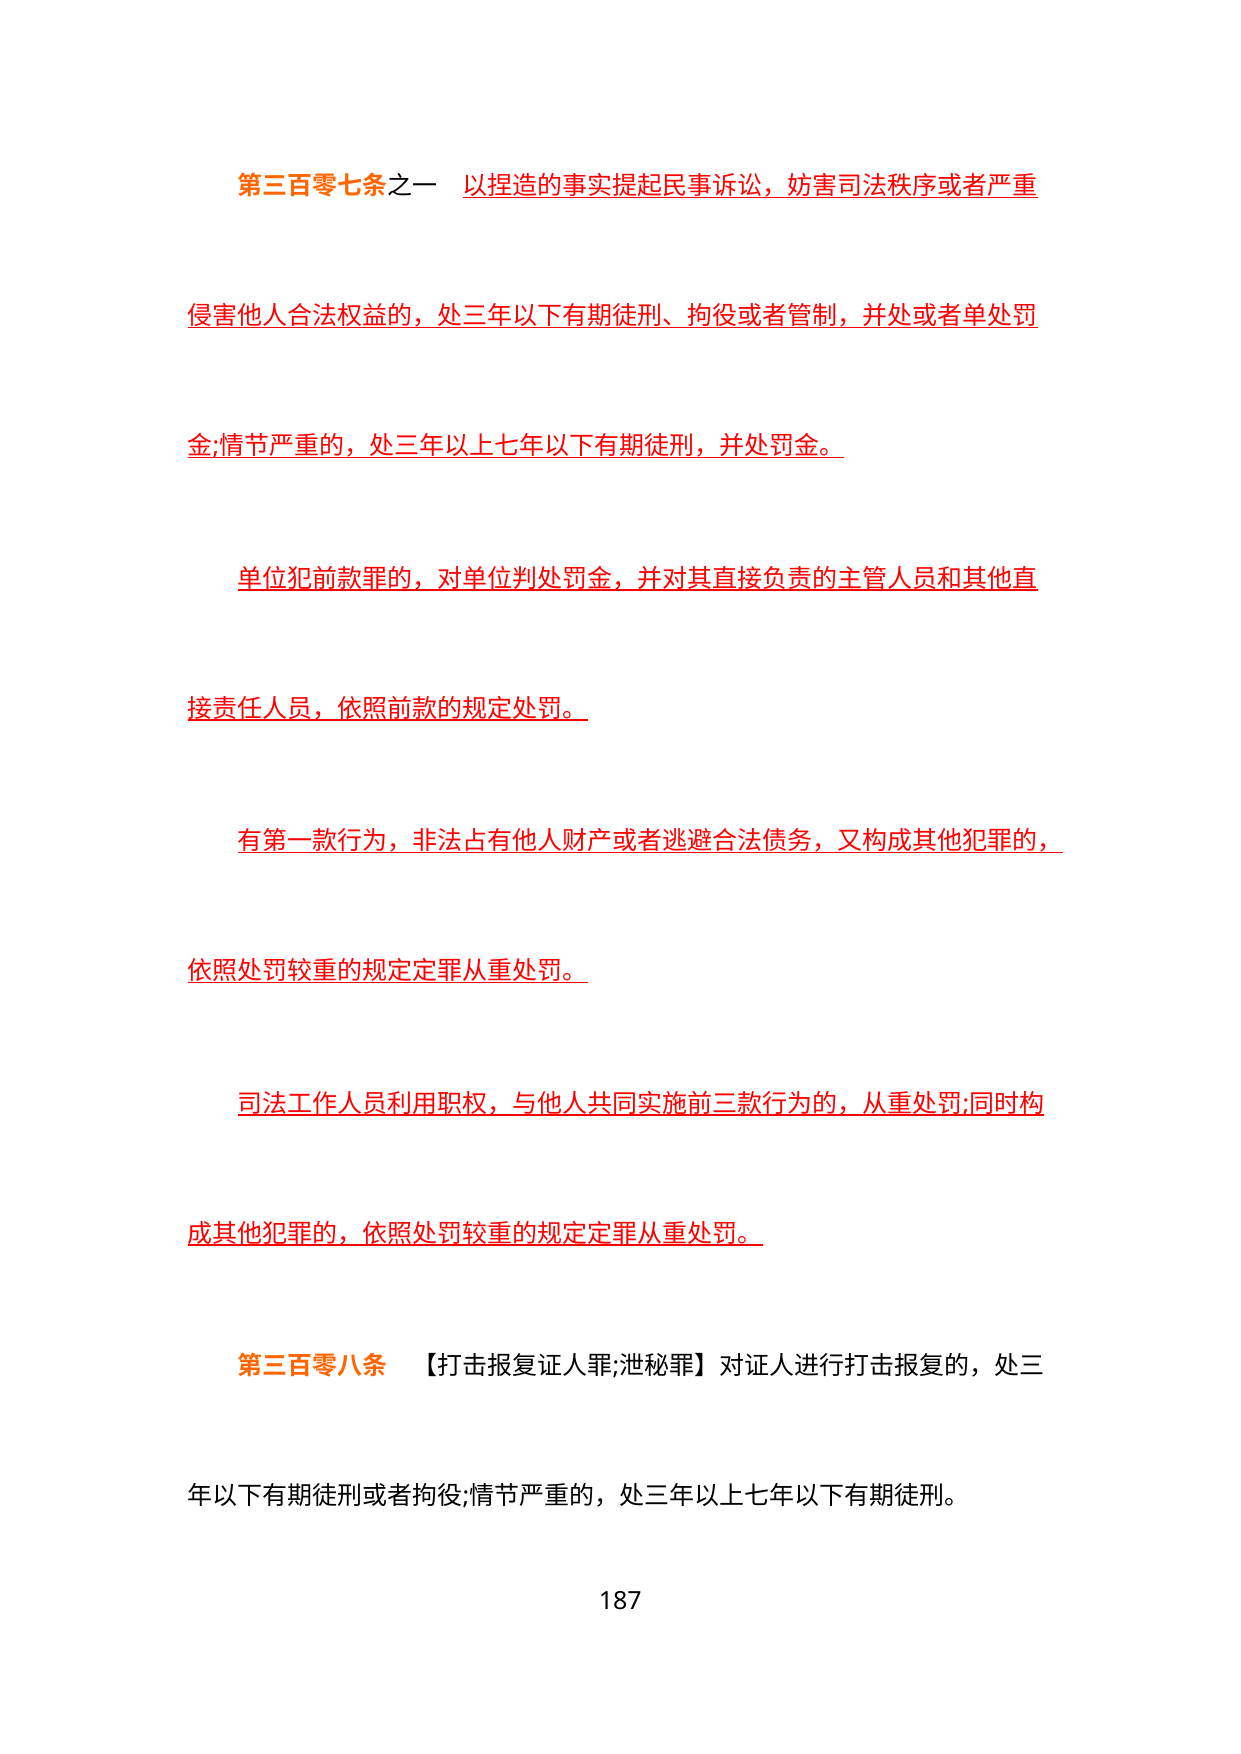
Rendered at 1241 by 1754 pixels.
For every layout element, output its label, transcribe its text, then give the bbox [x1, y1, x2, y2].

text 单位犯前款罪的，对单位判处罚金，并对其直接负责的主管人员和其他直接责任人员，依照前款的规定处罚。 [187, 544, 1053, 739]
text 司法工作人员利用职权，与他人共同实施前三款行为的，从重处罚;同时构成其他犯罪的，依照处罚较重的规定定罪从重处罚。 [187, 1069, 1053, 1264]
text 第三百零七条之一 以捏造的事实提起民事诉讼，妨害司法秩序或者严重侵害他人合法权益的，处三年以下有期徒刑、拘役或者管制，并处或者单处罚金;情节严重的，处三年以上七年以下有期徒刑，并处罚金。 [187, 151, 1053, 476]
text 第三百零八条 【打击报复证人罪;泄秘罪】对证人进行打击报复的，处三年以下有期徒刑或者拘役;情节严重的，处三年以上七年以下有期徒刑。 [187, 1331, 1053, 1526]
text 有第一款行为，非法占有他人财产或者逃避合法债务，又构成其他犯罪的，依照处罚较重的规定定罪从重处罚。 [187, 806, 1053, 1001]
